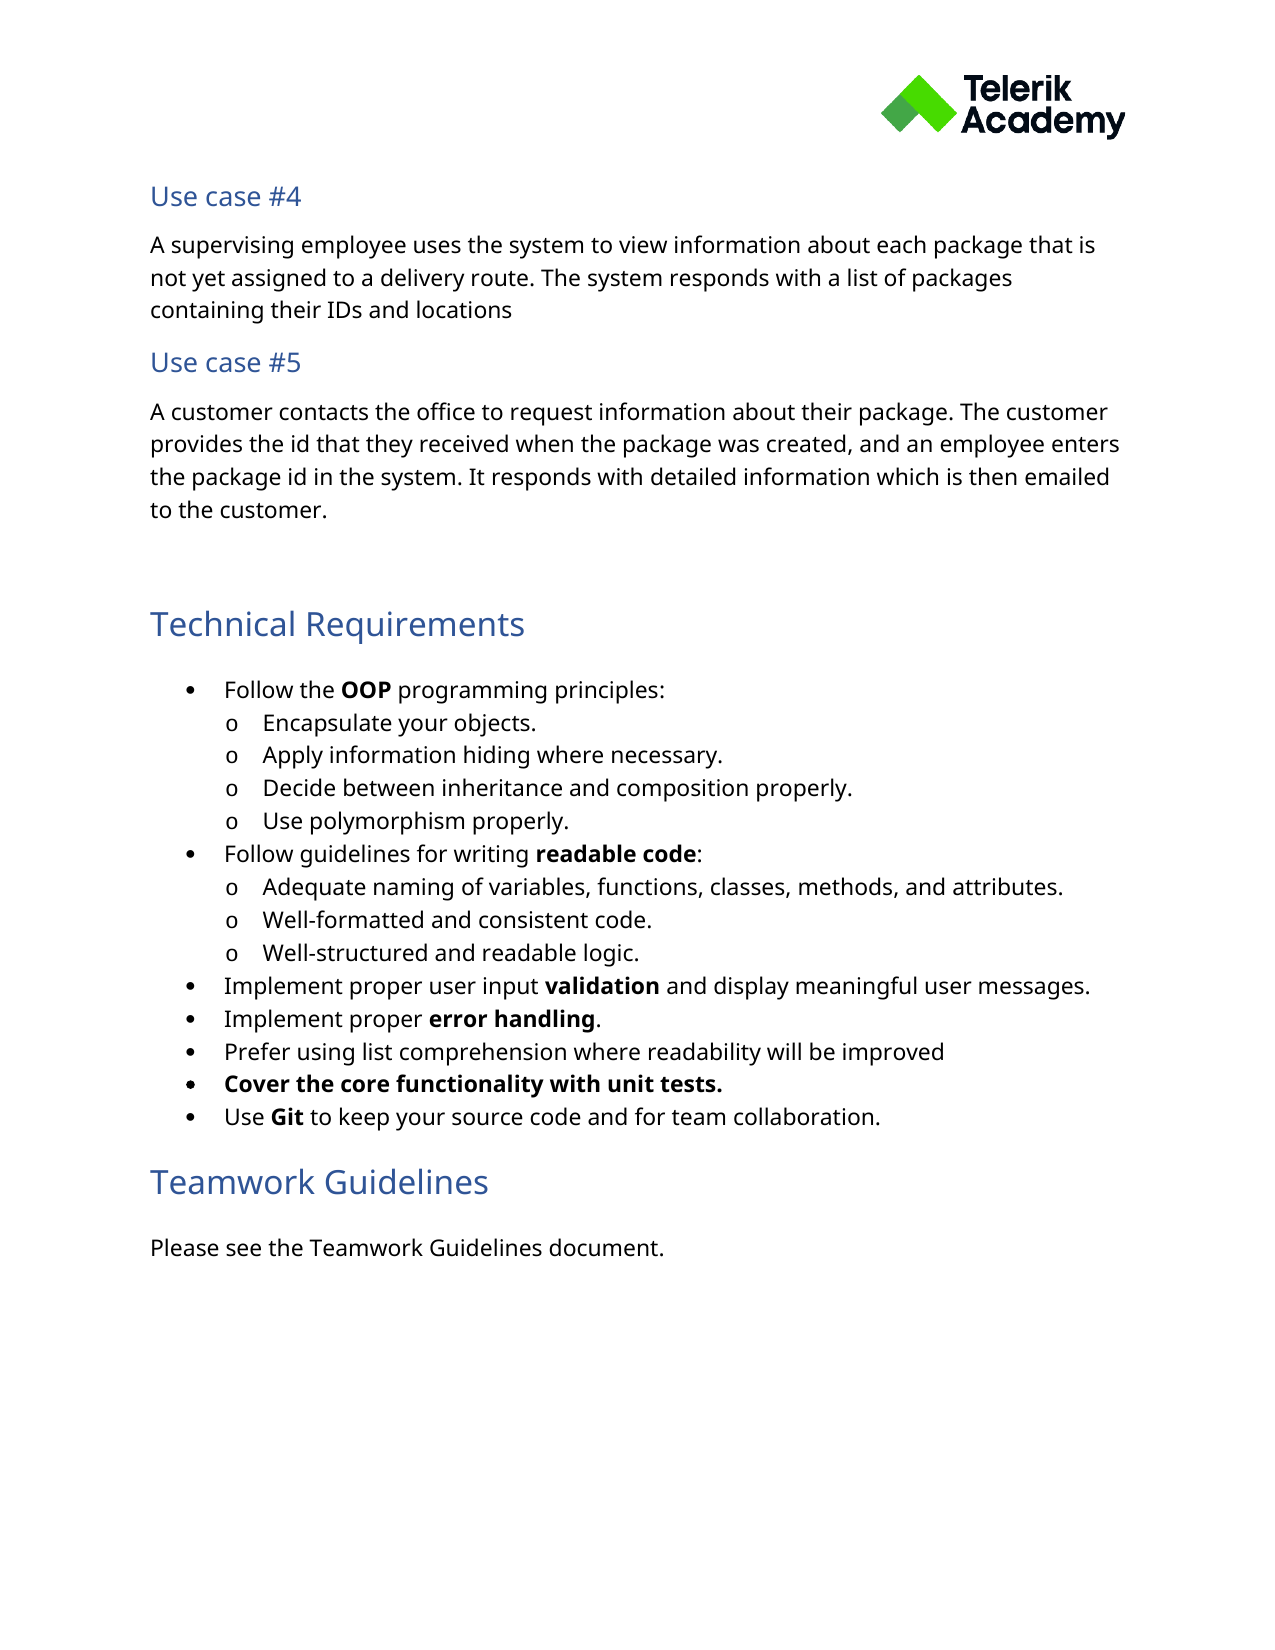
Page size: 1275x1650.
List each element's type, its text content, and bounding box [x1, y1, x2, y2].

list Follow the OOP programming principles: [186, 674, 1125, 705]
list Well-structured and readable logic. [225, 937, 1125, 968]
list Implement proper user input validation and display meaningful user messages. [186, 970, 1125, 1001]
picture [880, 75, 1125, 140]
list Adequate naming of variables, functions, classes, methods, and attributes. [225, 871, 1125, 902]
text A customer contacts the office to request information about their package. The customer provides the id that they received when the package was created, and an employee enters the package id in the system. It responds with detailed information which is then emailed to the customer. [150, 395, 1125, 525]
subtitle Technical Requirements [150, 601, 1125, 647]
list Prefer using list comprehension where readability will be improved [186, 1035, 1125, 1067]
list Well-formatted and consistent code. [225, 904, 1125, 935]
list Cover the core functionality with unit tests. [186, 1068, 1125, 1099]
list Use polymorphism properly. [225, 805, 1125, 837]
list Follow guidelines for writing readable code: [186, 838, 1125, 869]
subtitle Teamwork Guidelines [150, 1159, 1125, 1204]
list Use Git to keep your source code and for team collaboration. [186, 1101, 1125, 1132]
text Please see the Teamwork Guidelines document. [150, 1231, 1125, 1263]
list Encapsulate your objects. [225, 707, 1125, 738]
subtitle Use case #4 [150, 177, 1125, 214]
list Apply information hiding where necessary. [225, 739, 1125, 771]
subtitle Use case #5 [150, 344, 1125, 381]
text A supervising employee uses the system to view information about each package that is not yet assigned to a delivery route. The system responds with a list of packages containing their IDs and locations [150, 229, 1125, 326]
list Decide between inheritance and composition properly. [225, 772, 1125, 804]
list Implement proper error handling. [186, 1003, 1125, 1034]
